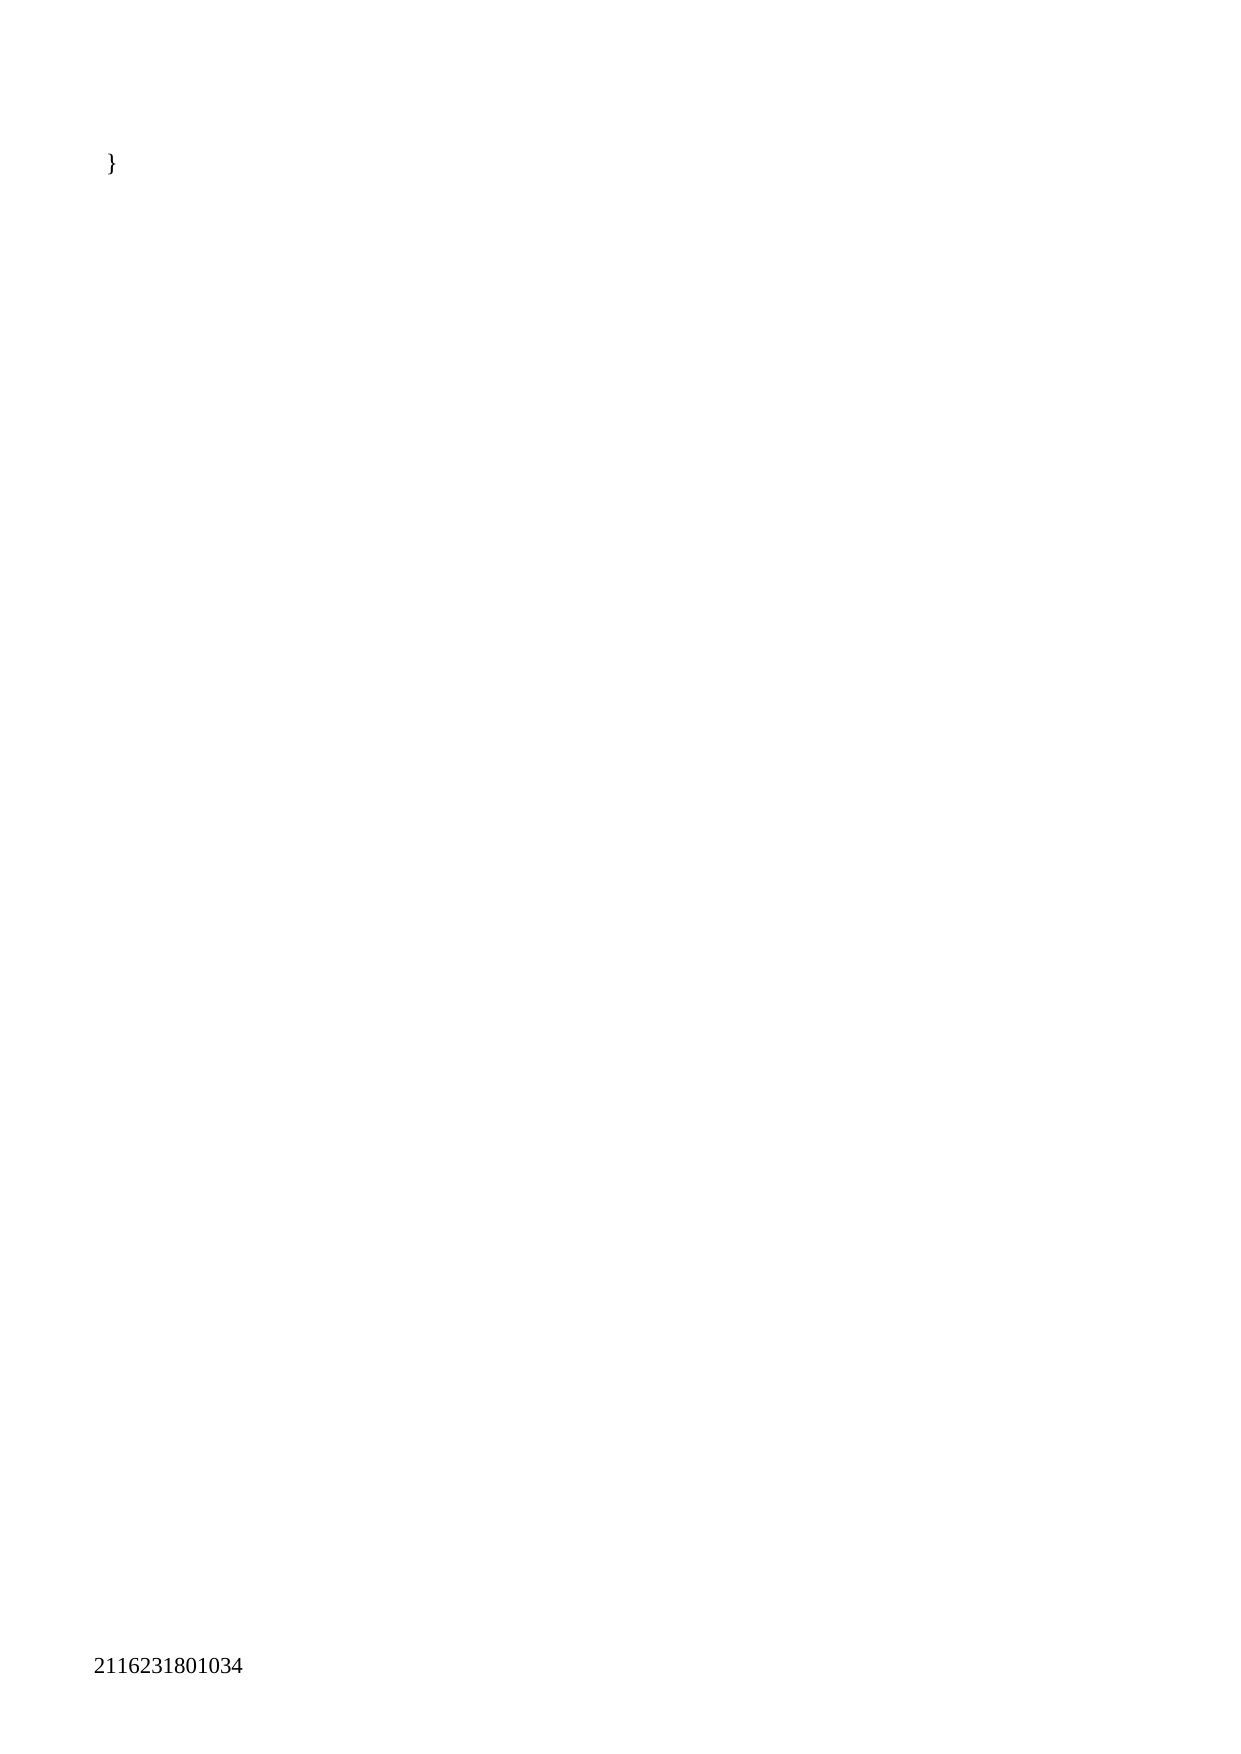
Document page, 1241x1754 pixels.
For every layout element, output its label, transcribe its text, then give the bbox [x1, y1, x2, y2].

text } [106, 148, 1155, 177]
